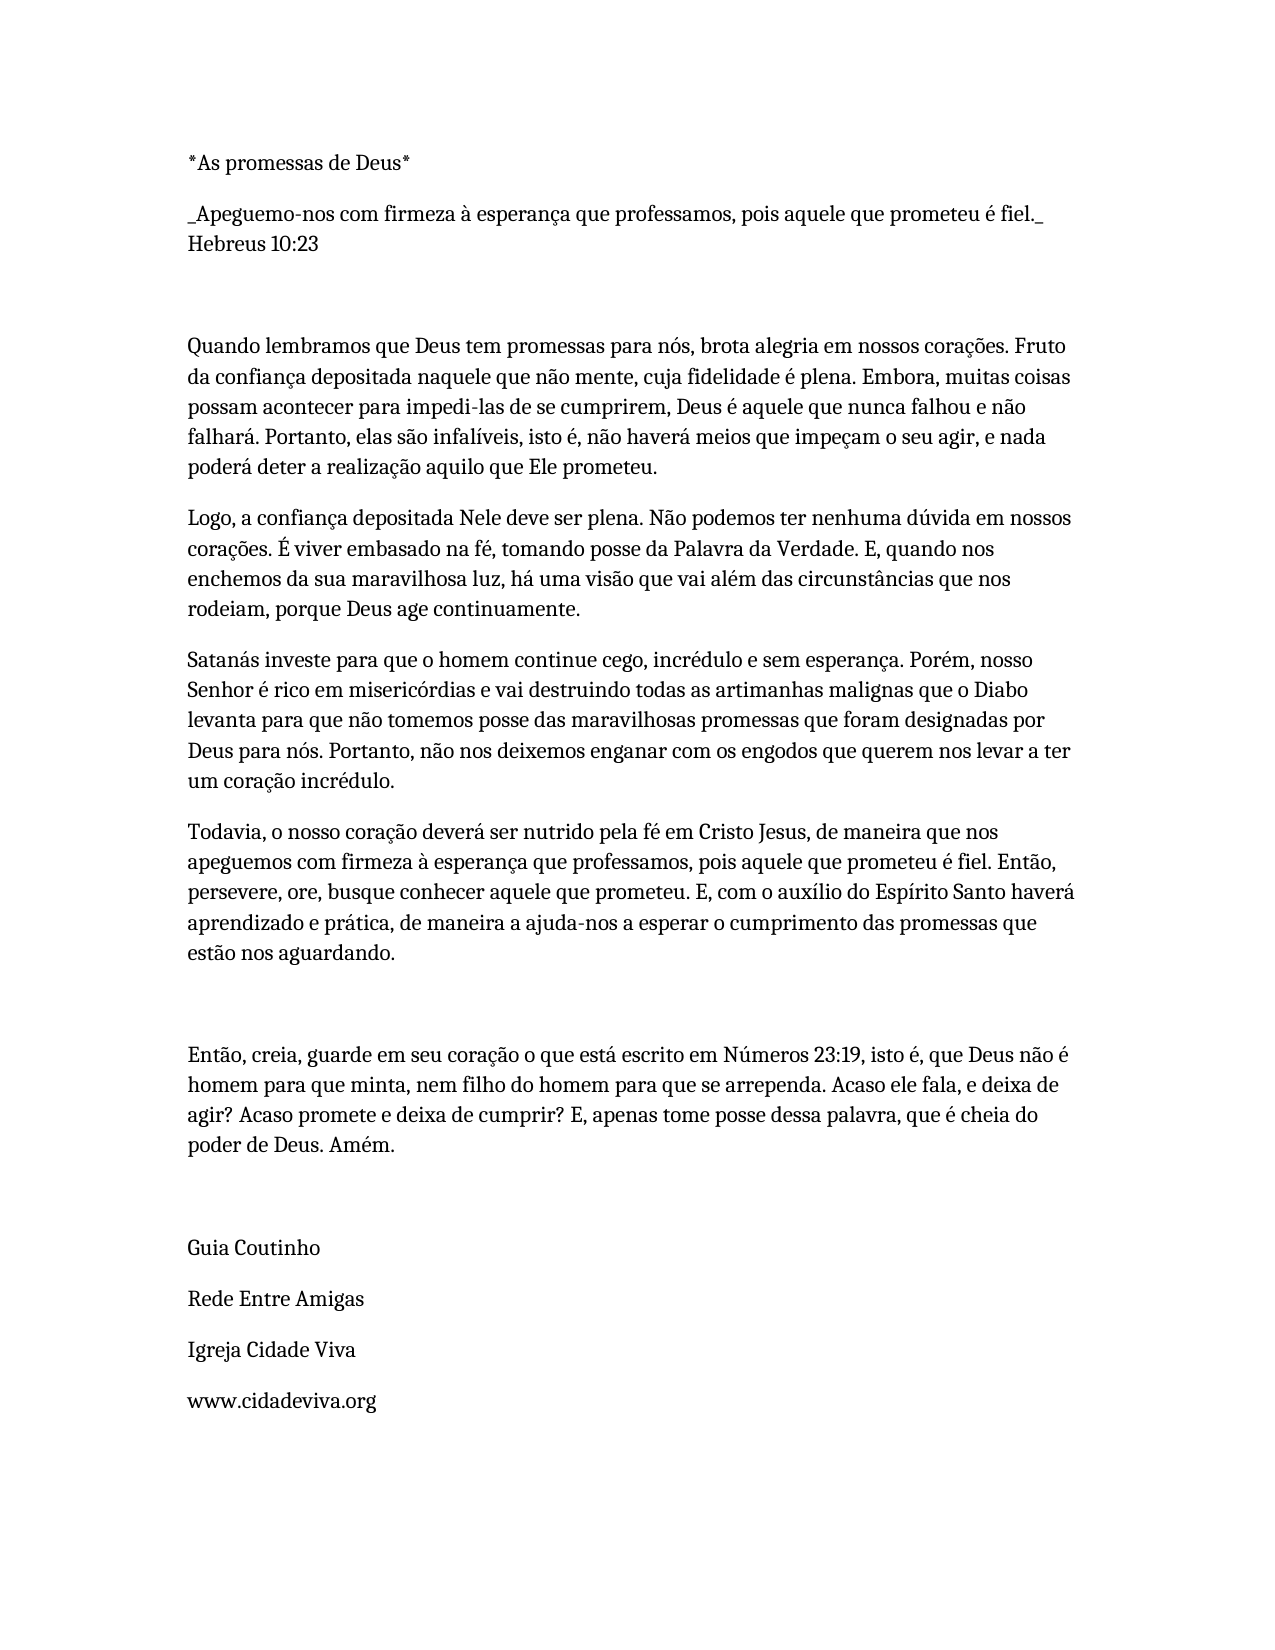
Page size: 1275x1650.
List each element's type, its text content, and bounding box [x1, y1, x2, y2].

text Rede Entre Amigas [187, 1285, 1087, 1312]
text _Apeguemo-nos com firmeza à esperança que professamos, pois aquele que prometeu é fiel._ Hebreus 10:23 [187, 201, 1087, 258]
text Todavia, o nosso coração deverá ser nutrido pela fé em Cristo Jesus, de maneira que nos apeguemos com firmeza à esperança que professamos, pois aquele que prometeu é fiel. Então, persevere, ore, busque conhecer aquele que prometeu. E, com o auxílio do Espírito Santo haverá aprendizado e prática, de maneira a ajuda-nos a esperar o cumprimento das promessas que estão nos aguardando. [187, 819, 1087, 966]
text Guia Coutinho [187, 1234, 1087, 1261]
text www.cidadeviva.org [187, 1387, 1087, 1414]
text Satanás investe para que o homem continue cego, incrédulo e sem esperança. Porém, nosso Senhor é rico em misericórdias e vai destruindo todas as artimanhas malignas que o Diabo levanta para que não tomemos posse das maravilhosas promessas que foram designadas por Deus para nós. Portanto, não nos deixemos enganar com os engodos que querem nos levar a ter um coração incrédulo. [187, 647, 1087, 794]
text Logo, a confiança depositada Nele deve ser plena. Não podemos ter nenhuma dúvida em nossos corações. É viver embasado na fé, tomando posse da Palavra da Verdade. E, quando nos enchemos da sua maravilhosa luz, há uma visão que vai além das circunstâncias que nos rodeiam, porque Deus age continuamente. [187, 505, 1087, 622]
text Quando lembramos que Deus tem promessas para nós, brota alegria em nossos corações. Fruto da confiança depositada naquele que não mente, cuja fidelidade é plena. Embora, muitas coisas possam acontecer para impedi-las de se cumprirem, Deus é aquele que nunca falhou e não falhará. Portanto, elas são infalíveis, isto é, não haverá meios que impeçam o seu agir, e nada poderá deter a realização aquilo que Ele prometeu. [187, 333, 1087, 481]
text Igreja Cidade Viva [187, 1336, 1087, 1363]
text Então, creia, guarde em seu coração o que está escrito em Números 23:19, isto é, que Deus não é homem para que minta, nem filho do homem para que se arrependa. Acaso ele fala, e deixa de agir? Acaso promete e deixa de cumprir? E, apenas tome posse dessa palavra, que é cheia do poder de Deus. Amém. [187, 1042, 1087, 1159]
text *As promessas de Deus* [187, 150, 1087, 176]
